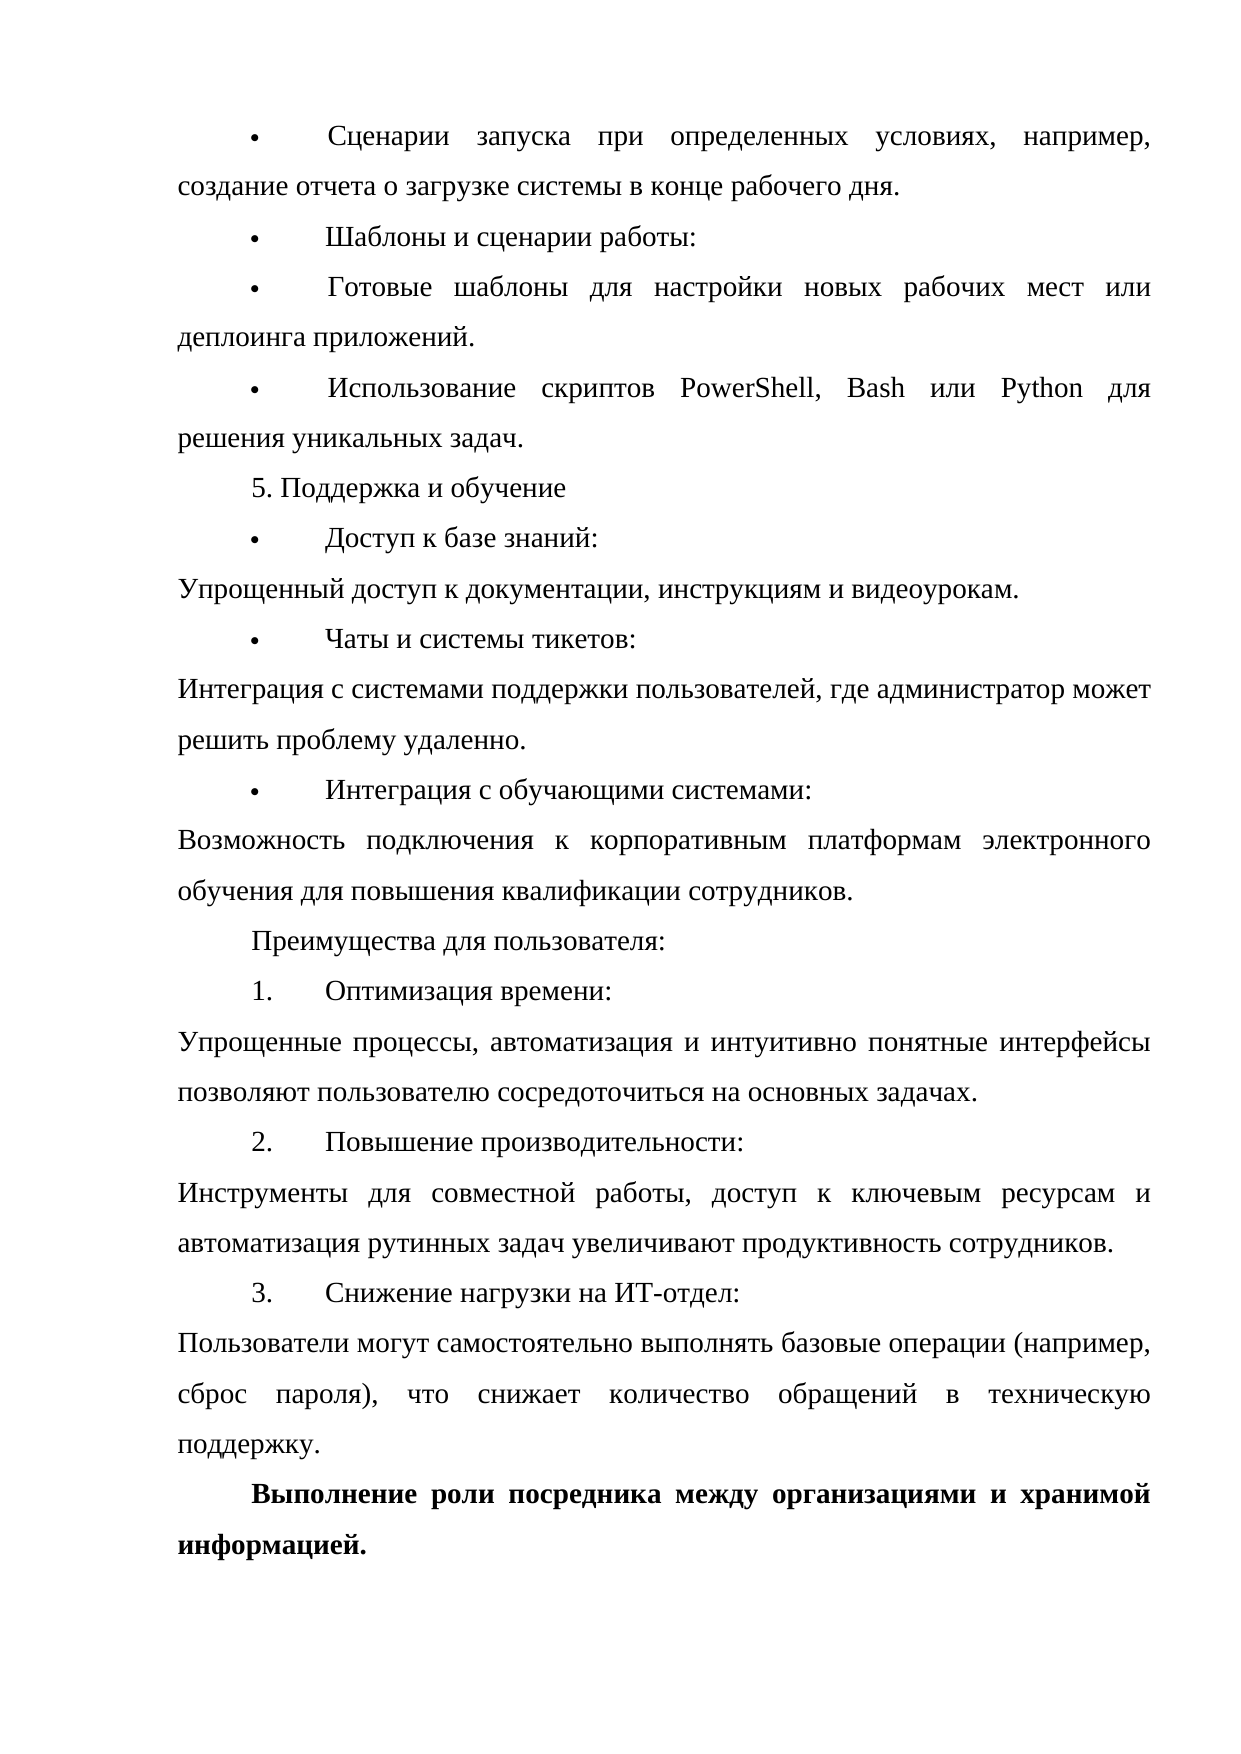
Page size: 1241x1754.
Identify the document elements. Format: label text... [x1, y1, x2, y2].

text Выполнение роли посредника между организациями и хранимой информацией. [177, 1477, 1152, 1560]
list Готовые шаблоны для настройки новых рабочих мест или деплоинга приложений. [177, 269, 1152, 353]
list Оптимизация времени: Упрощенные процессы, автоматизация и интуитивно понятные интерфейсы позволяют пользователю сосредоточиться на основных задачах. [177, 973, 1152, 1108]
list Сценарии запуска при определенных условиях, например, создание отчета о загрузке системы в конце рабочего дня. [177, 118, 1152, 202]
text 5. Поддержка и обучение [177, 470, 1152, 504]
text Преимущества для пользователя: [177, 923, 1152, 957]
list Интеграция с обучающими системами: Возможность подключения к корпоративным платформам электронного обучения для повышения квалификации сотрудников. [177, 772, 1152, 906]
list Снижение нагрузки на ИТ-отдел: Пользователи могут самостоятельно выполнять базовые операции (например, сброс пароля), что снижает количество обращений в техническую поддержку. [177, 1275, 1152, 1460]
list Чаты и системы тикетов: Интеграция с системами поддержки пользователей, где администратор может решить проблему удаленно. [177, 621, 1152, 755]
list Шаблоны и сценарии работы: [177, 219, 1152, 252]
list Доступ к базе знаний: Упрощенный доступ к документации, инструкциям и видеоурокам. [177, 521, 1152, 604]
list Использование скриптов PowerShell, Bash или Python для решения уникальных задач. [177, 370, 1152, 453]
list Повышение производительности: Инструменты для совместной работы, доступ к ключевым ресурсам и автоматизация рутинных задач увеличивают продуктивность сотрудников. [177, 1124, 1152, 1258]
